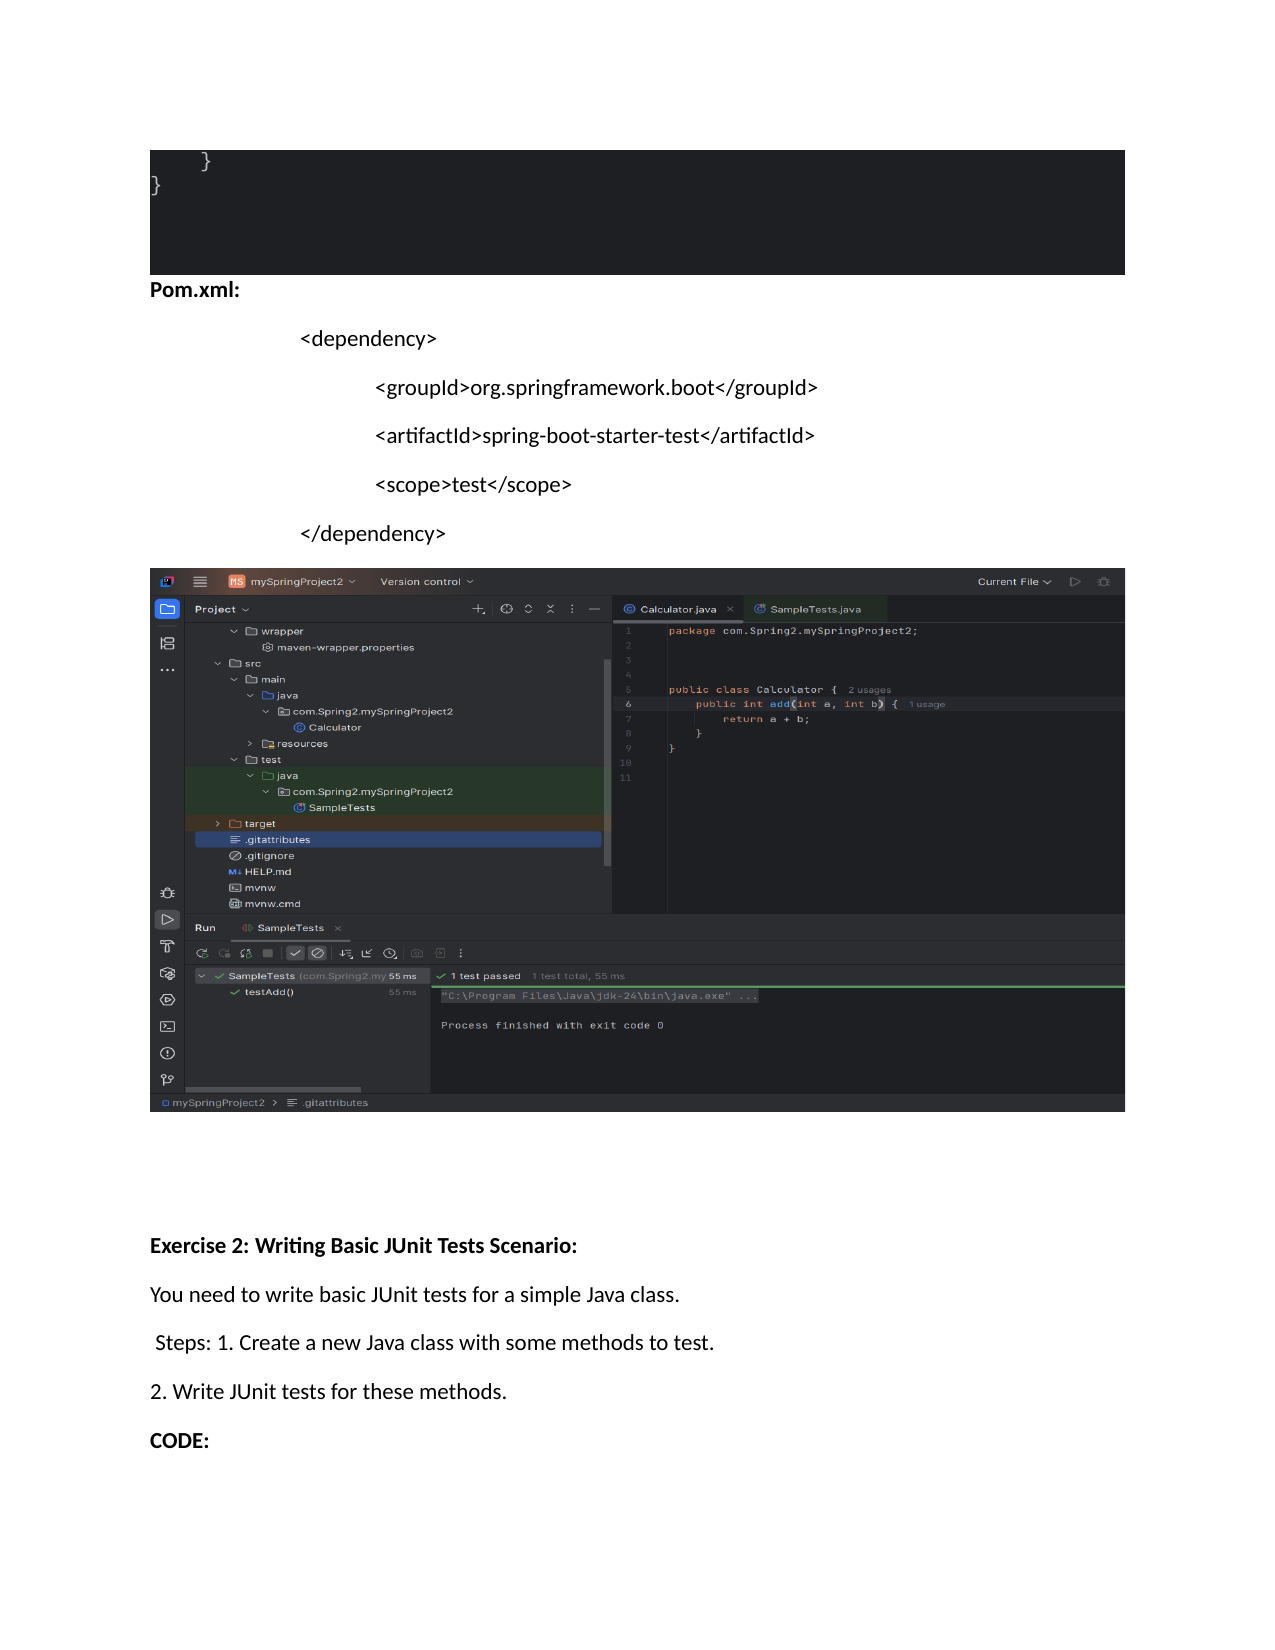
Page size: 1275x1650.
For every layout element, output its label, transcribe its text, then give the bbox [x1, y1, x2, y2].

text <groupId>org.springframework.boot</groupId> [150, 373, 1125, 401]
text Exercise 2: Writing Basic JUnit Tests Scenario: [150, 1231, 1125, 1259]
text <artifactId>spring-boot-starter-test</artifactId> [150, 422, 1125, 450]
text <scope>test</scope> [150, 471, 1125, 498]
text </dependency> [150, 519, 1125, 547]
picture [150, 568, 1125, 1112]
text 2. Write JUnit tests for these methods. [150, 1377, 1125, 1405]
text Pom.xml: [150, 275, 1125, 303]
text You need to write basic JUnit tests for a simple Java class. [150, 1280, 1125, 1308]
text <dependency> [150, 324, 1125, 352]
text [150, 150, 1125, 197]
text Steps: 1. Create a new Java class with some methods to test. [150, 1328, 1125, 1357]
text CODE: [150, 1426, 1125, 1454]
